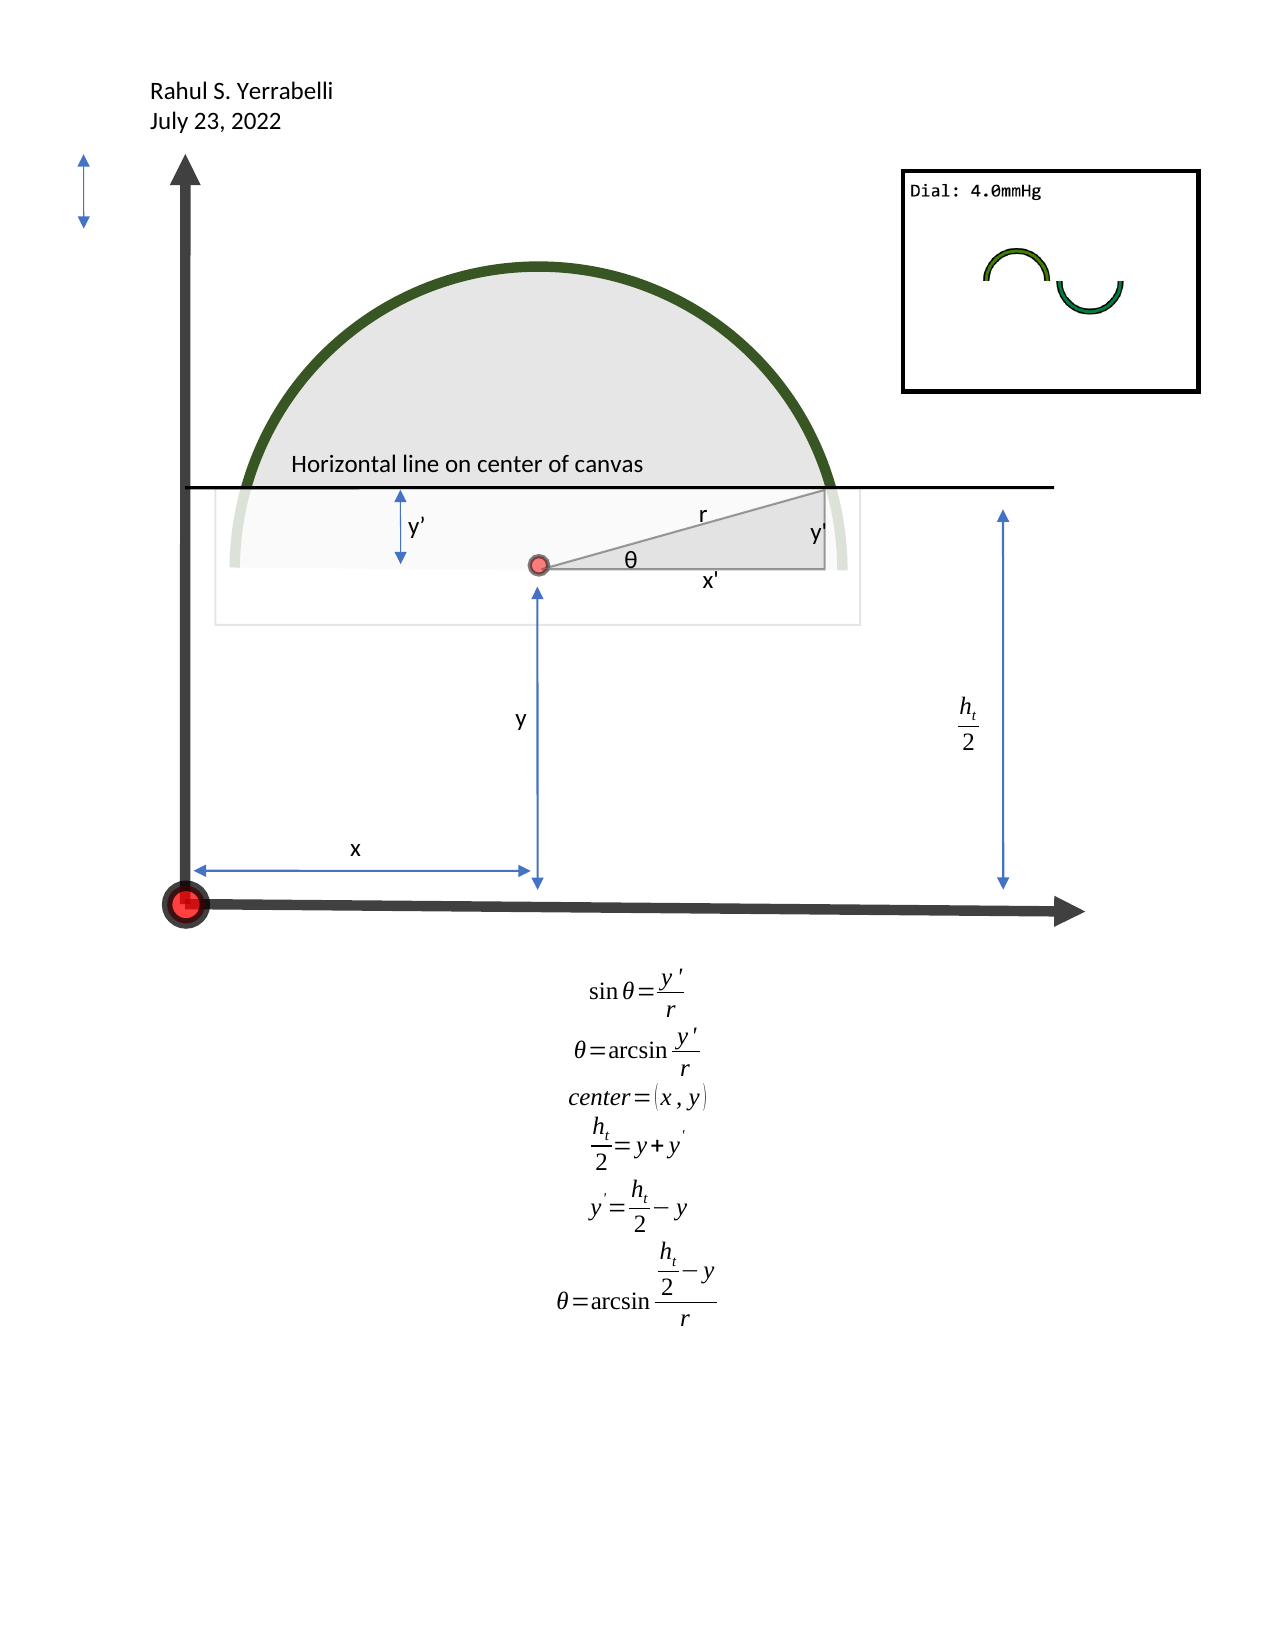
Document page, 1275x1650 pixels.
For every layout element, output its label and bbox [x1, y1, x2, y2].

picture [905, 173, 1196, 389]
